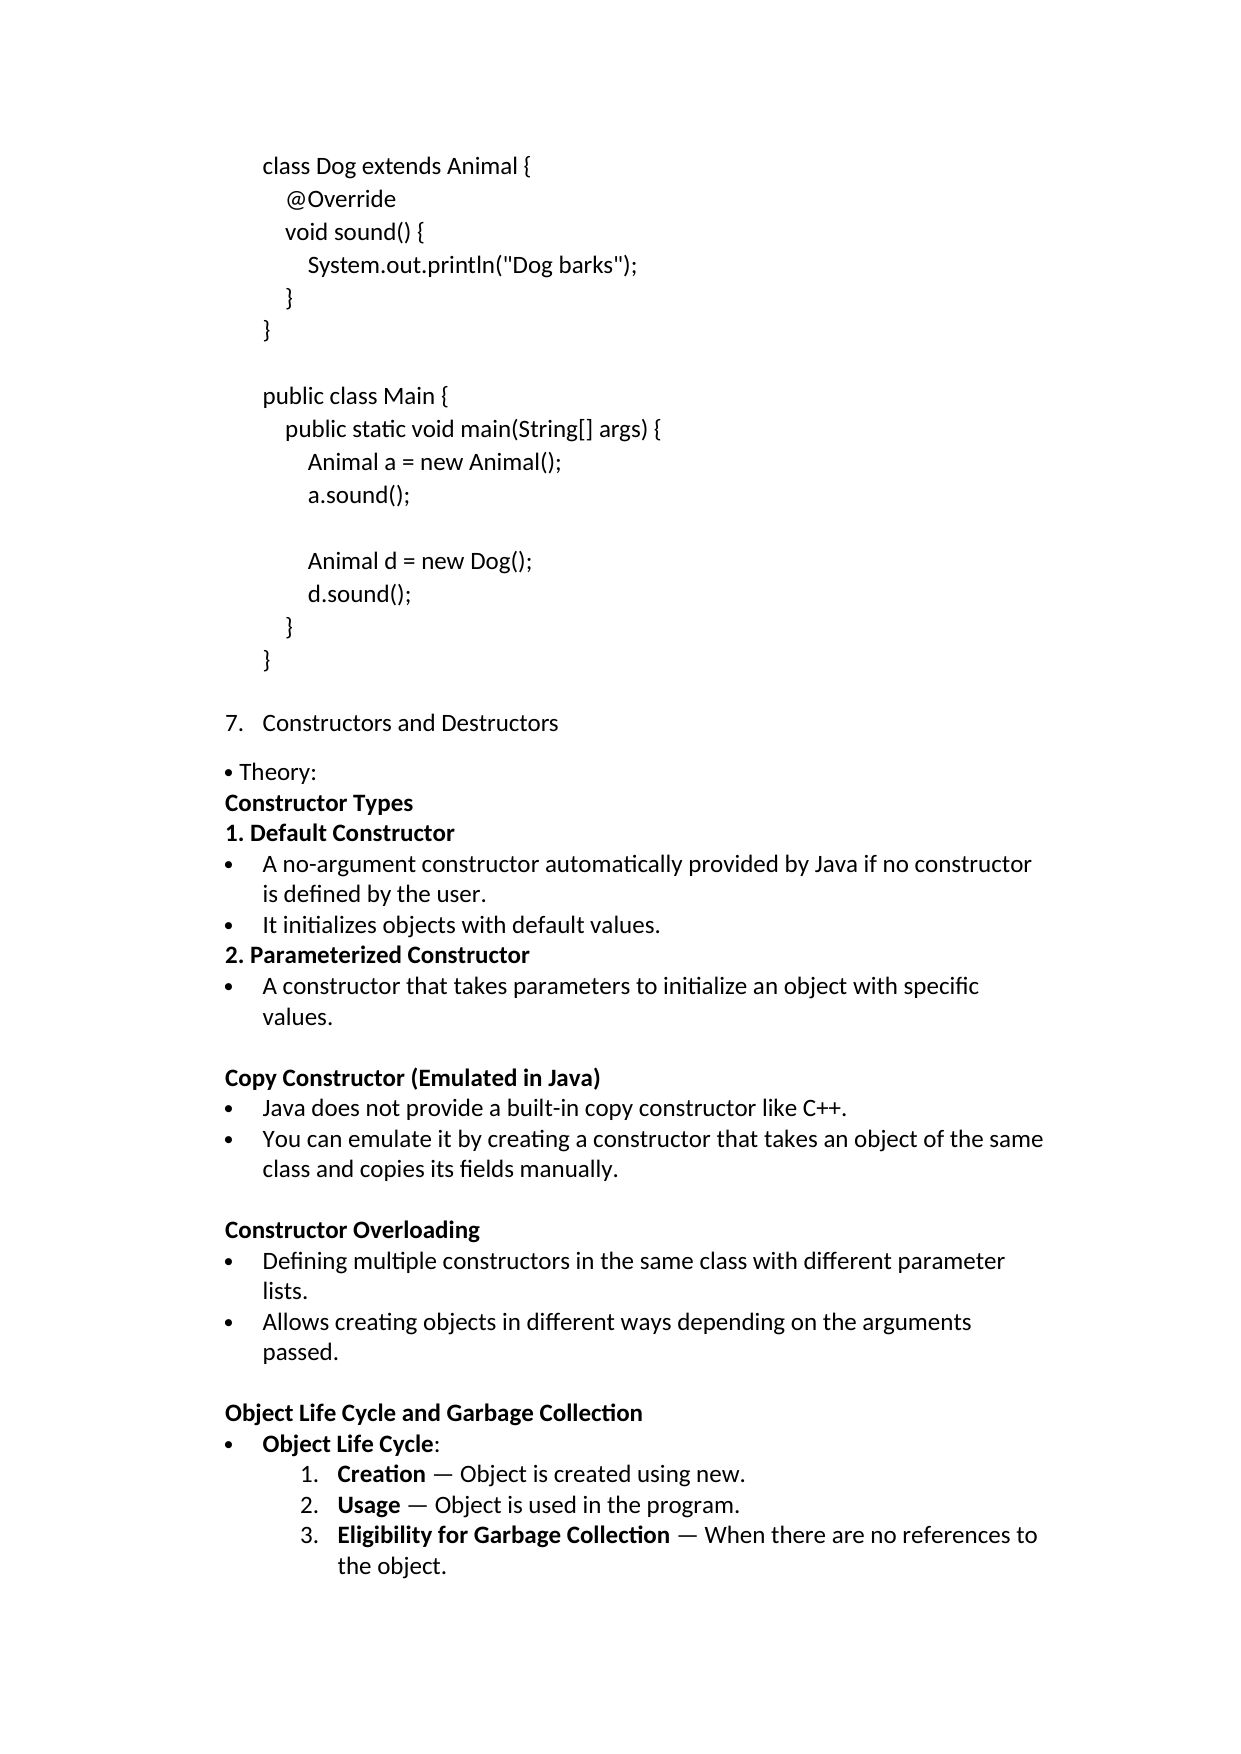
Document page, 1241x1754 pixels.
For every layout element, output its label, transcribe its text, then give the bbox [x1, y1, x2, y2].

text Object Life Cycle and Garbage Collection [225, 1397, 1053, 1428]
text Constructor Types [225, 787, 1053, 817]
list a.sound(); [262, 479, 1053, 510]
list Creation — Object is created using new. [300, 1458, 1053, 1489]
list class Dog extends Animal { [262, 150, 1053, 181]
text Constructor Overloading [225, 1214, 1053, 1245]
list @Override [262, 183, 1053, 213]
list Animal d = new Dog(); [262, 545, 1053, 576]
list } [262, 644, 1053, 674]
list } [262, 314, 1053, 345]
text Theory: [225, 756, 1053, 787]
list Defining multiple constructors in the same class with different parameter lists. [225, 1245, 1053, 1306]
list Allows creating objects in different ways depending on the arguments passed. [225, 1306, 1053, 1367]
list Animal a = new Animal(); [262, 446, 1053, 477]
list A constructor that takes parameters to initialize an object with specific values. [225, 970, 1053, 1031]
list System.out.println("Dog barks"); [262, 249, 1053, 279]
list It initializes objects with default values. [225, 909, 1053, 939]
list Object Life Cycle: [225, 1428, 1053, 1458]
list public static void main(String[] args) { [262, 413, 1053, 444]
list Java does not provide a built-in copy constructor like C++. [225, 1092, 1053, 1123]
list A no-argument constructor automatically provided by Java if no constructor is defined by the user. [225, 848, 1053, 909]
list public class Main { [262, 380, 1053, 411]
list } [262, 282, 1053, 312]
list Eligibility for Garbage Collection — When there are no references to the object. [300, 1519, 1053, 1581]
list Constructors and Destructors [225, 707, 1053, 737]
list void sound() { [262, 216, 1053, 246]
text 2. Parameterized Constructor [225, 939, 1053, 970]
list d.sound(); [262, 578, 1053, 608]
text Copy Constructor (Emulated in Java) [225, 1062, 1053, 1092]
list } [262, 611, 1053, 641]
list You can emulate it by creating a constructor that takes an object of the same class and copies its fields manually. [225, 1123, 1053, 1184]
list Usage — Object is used in the program. [300, 1489, 1053, 1519]
text 1. Default Constructor [225, 817, 1053, 848]
